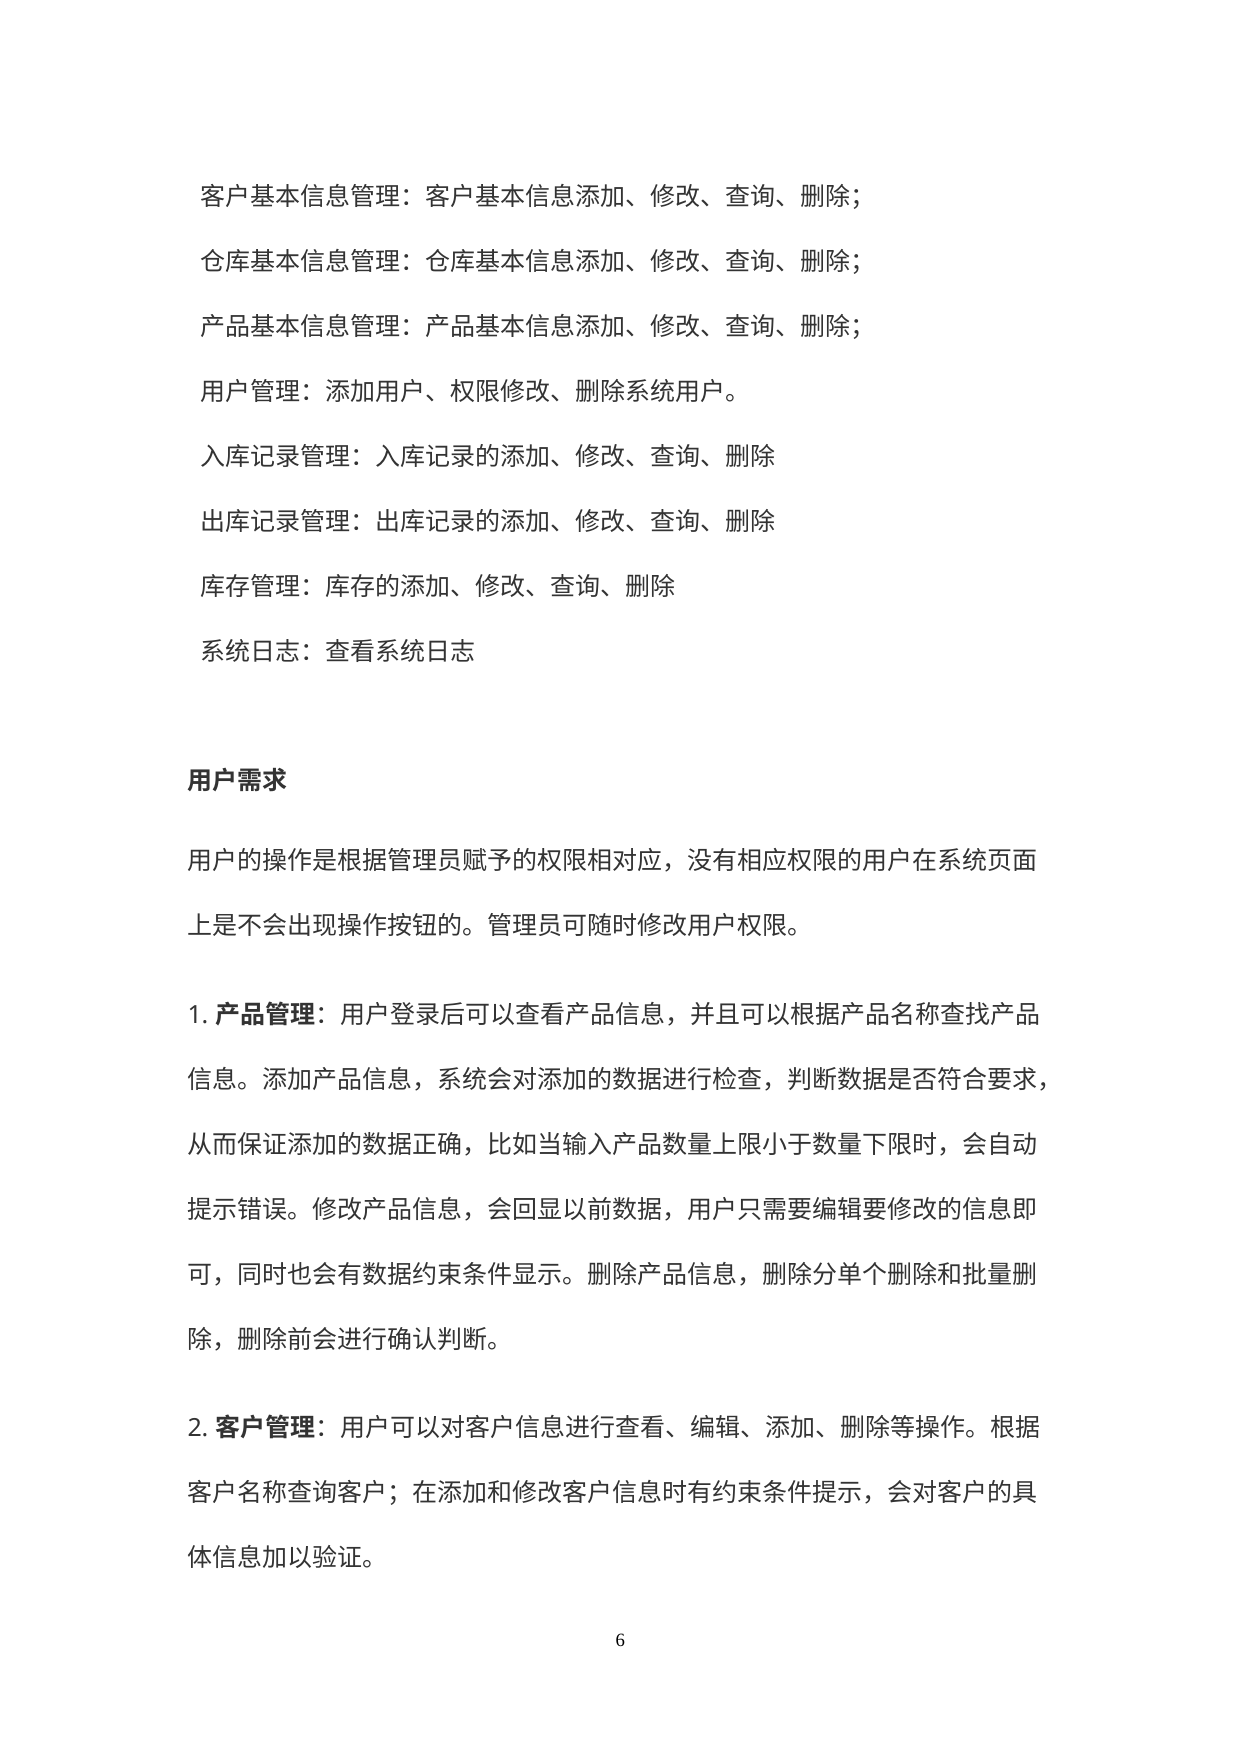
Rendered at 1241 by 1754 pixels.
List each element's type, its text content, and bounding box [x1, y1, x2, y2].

list 出库记录管理：出库记录的添加、修改、查询、删除 [150, 487, 1053, 552]
list 客户基本信息管理：客户基本信息添加、修改、查询、删除； [150, 162, 1053, 227]
list 产品基本信息管理：产品基本信息添加、修改、查询、删除； [150, 292, 1053, 357]
list 库存管理：库存的添加、修改、查询、删除 [150, 552, 1053, 617]
list 2. 客户管理：用户可以对客户信息进行查看、编辑、添加、删除等操作。根据客户名称查询客户；在添加和修改客户信息时有约束条件提示，会对客户的具体信息加以验证。 [187, 1393, 1053, 1588]
list 入库记录管理：入库记录的添加、修改、查询、删除 [150, 422, 1053, 487]
list 用户管理：添加用户、权限修改、删除系统用户。 [150, 357, 1053, 422]
subtitle 用户需求 [187, 746, 1053, 811]
list 系统日志：查看系统日志 [150, 617, 1053, 682]
list 产品管理：用户登录后可以查看产品信息，并且可以根据产品名称查找产品信息。添加产品信息，系统会对添加的数据进行检查，判断数据是否符合要求，从而保证添加的数据正确，比如当输入产品数量上限小于数量下限时，会自动提示错误。修改产品信息，会回显以前数据，用户只需要编辑要修改的信息即可，同时也会有数据约束条件显示。删除产品信息，删除分单个删除和批量删除，删除前会进行确认判断。 [187, 980, 1053, 1370]
list 仓库基本信息管理：仓库基本信息添加、修改、查询、删除； [150, 227, 1053, 292]
text 用户的操作是根据管理员赋予的权限相对应，没有相应权限的用户在系统页面上是不会出现操作按钮的。管理员可随时修改用户权限。 [187, 826, 1053, 956]
